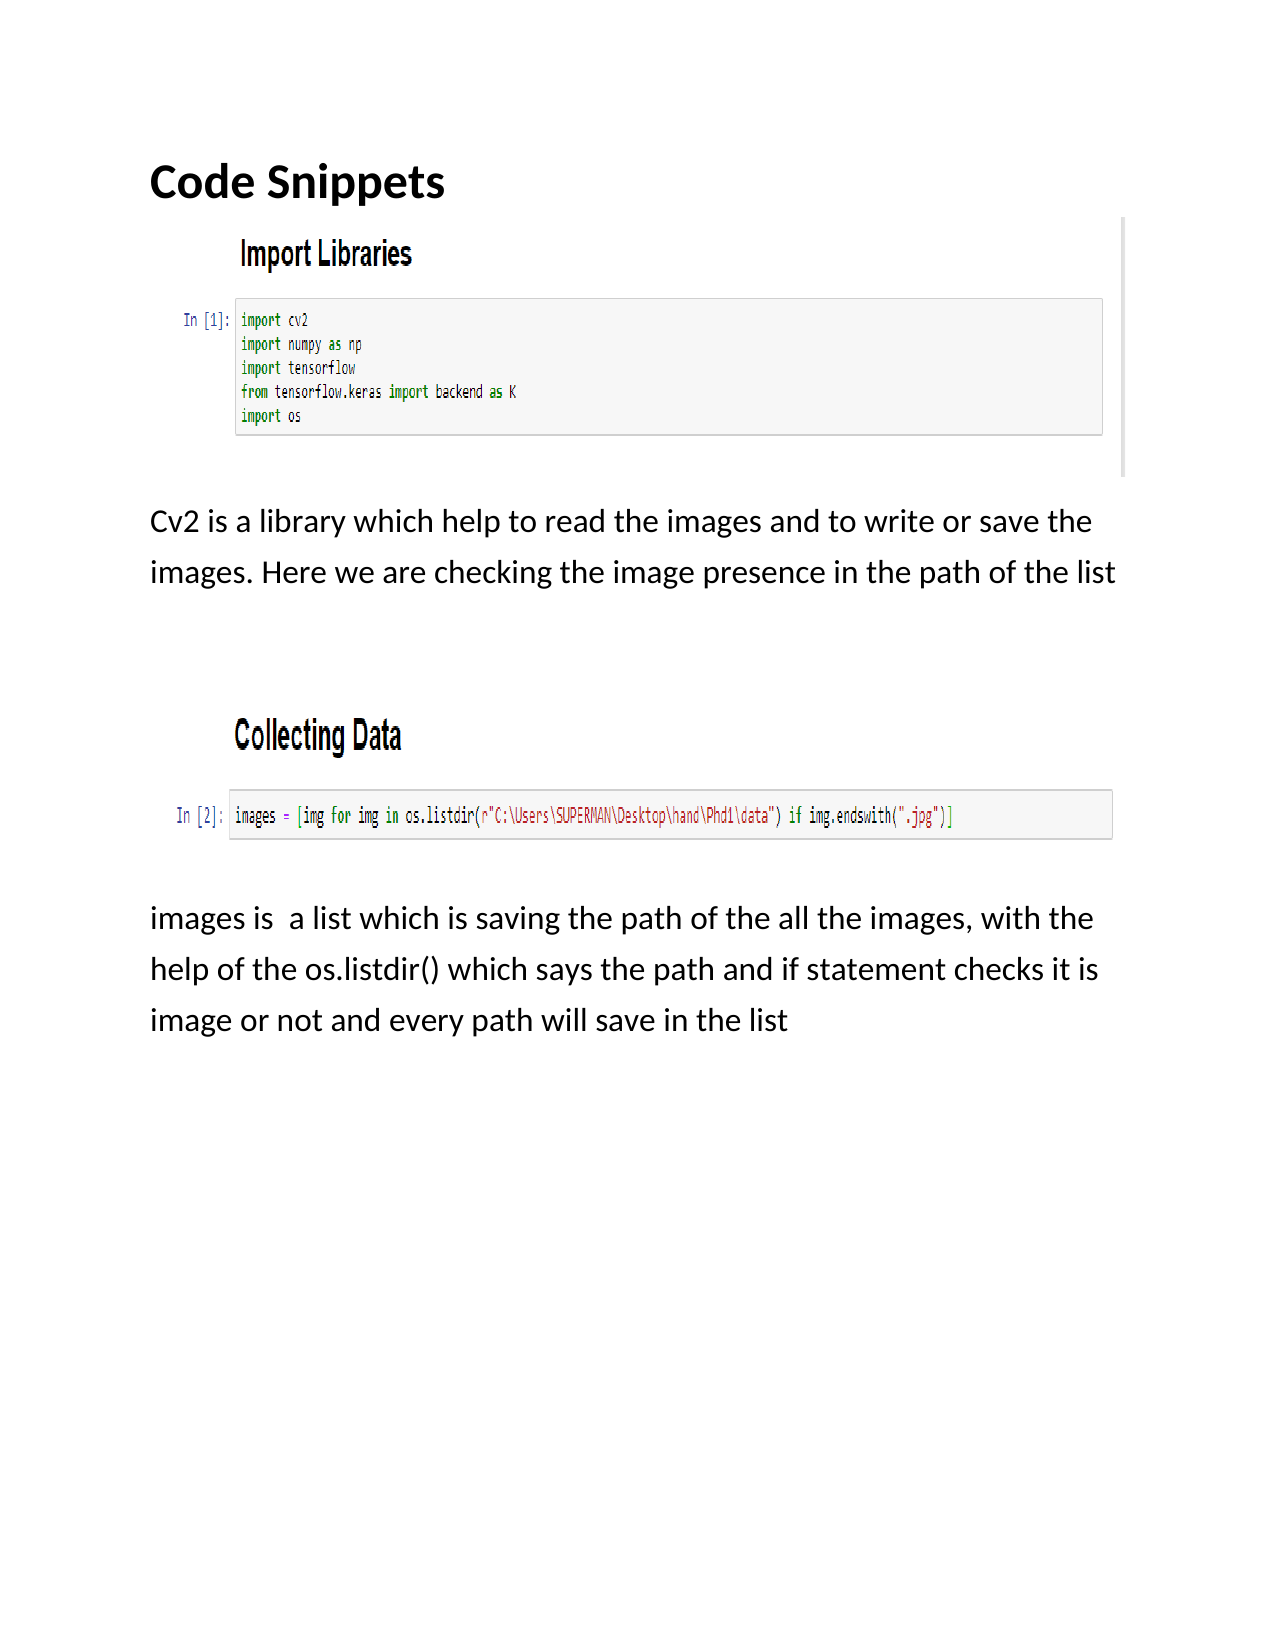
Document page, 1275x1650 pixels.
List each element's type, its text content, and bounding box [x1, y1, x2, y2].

text Code Snippets [150, 150, 1125, 217]
picture [150, 686, 1125, 874]
text images is a list which is saving the path of the all the images, with the help of the os.listdir() which says the path and if statement checks it is image or not and every path will save in the list [150, 897, 1125, 1039]
text Cv2 is a library which help to read the images and to write or save the images. Here we are checking the image presence in the path of the list [150, 500, 1125, 592]
picture [150, 217, 1125, 477]
